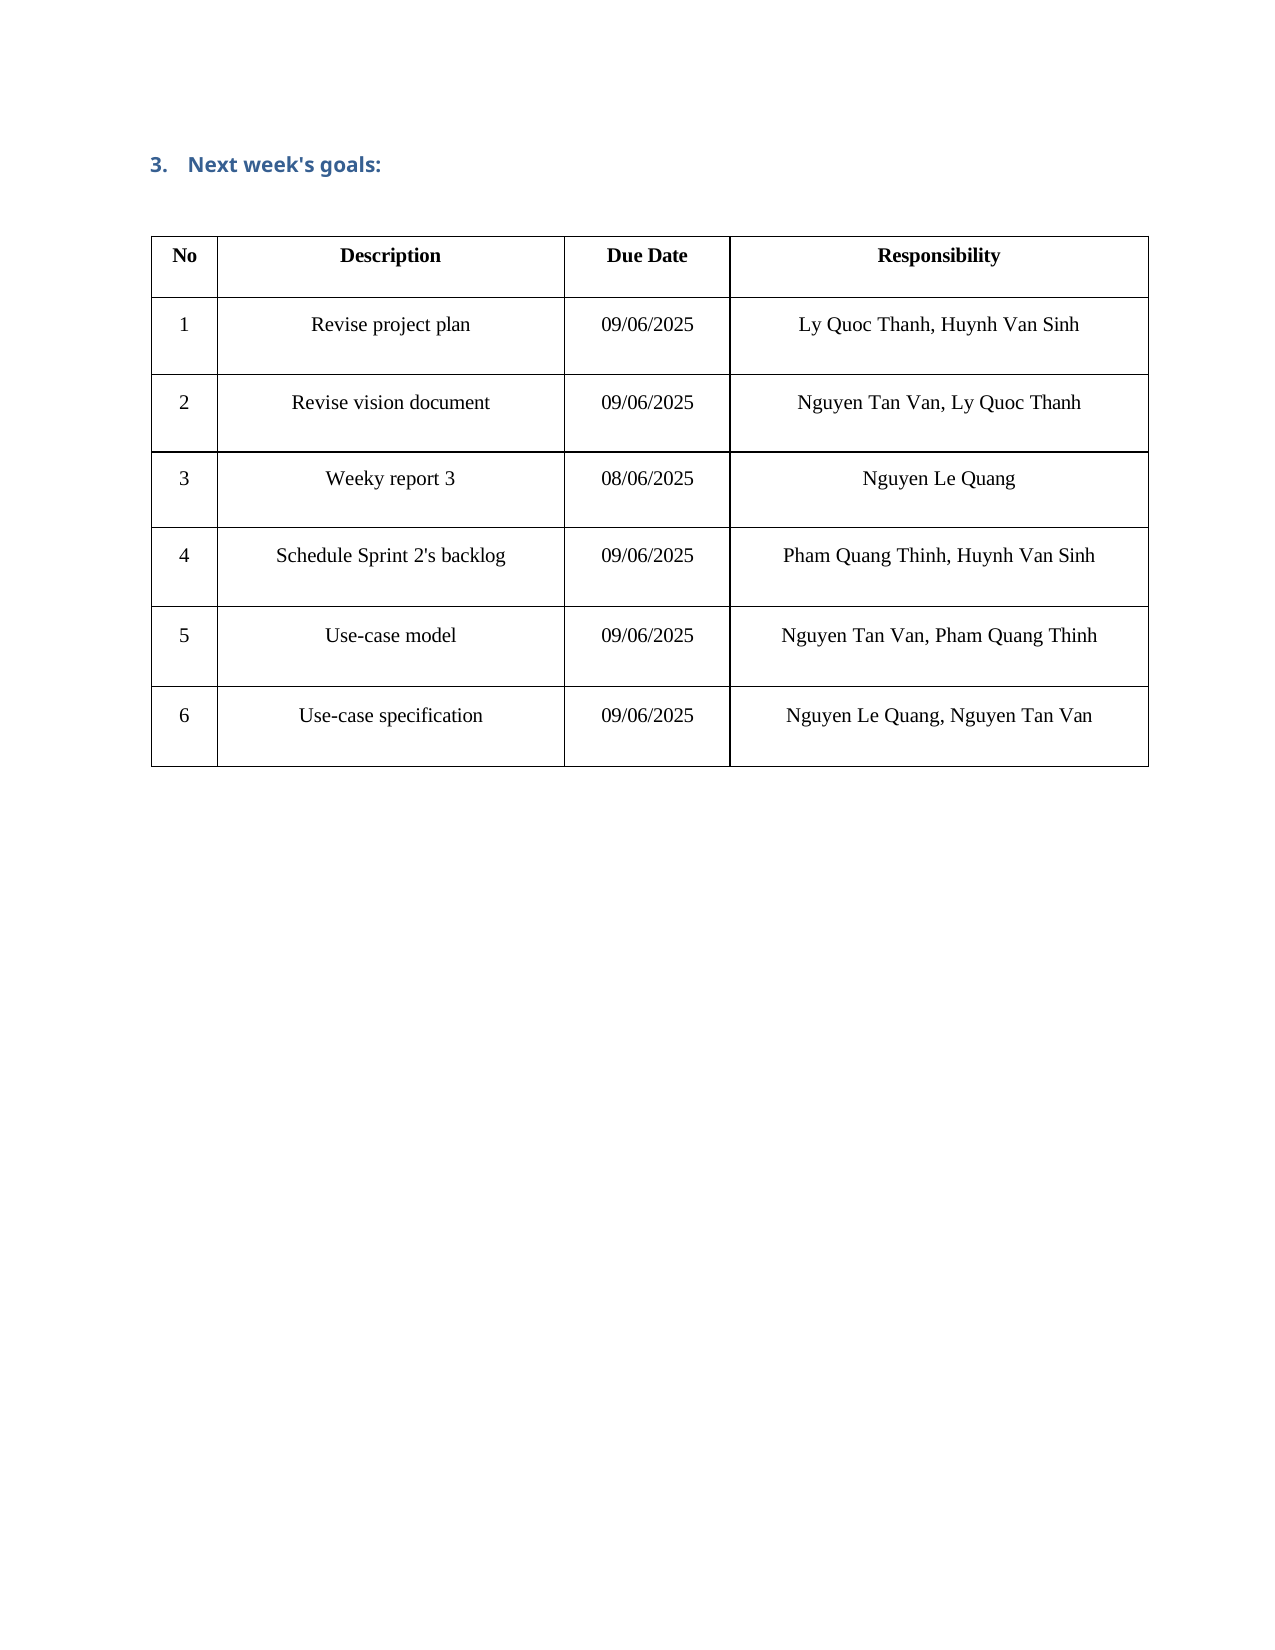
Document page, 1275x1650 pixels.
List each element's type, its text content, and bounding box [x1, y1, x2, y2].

table_cell 09/06/2025 [565, 298, 729, 374]
table_cell Nguyen Le Quang, Nguyen Tan Van [731, 687, 1148, 766]
table_cell 09/06/2025 [565, 375, 729, 451]
table_cell Nguyen Tan Van, Pham Quang Thinh [731, 607, 1148, 686]
table_cell Pham Quang Thinh, Huynh Van Sinh [731, 528, 1148, 606]
table_cell 3 [152, 453, 217, 527]
table_header Due Date [565, 237, 729, 297]
table_header Description [218, 237, 564, 297]
subtitle Next week's goals: [150, 150, 1125, 178]
table_cell Nguyen Tan Van, Ly Quoc Thanh [731, 375, 1148, 451]
table_cell 09/06/2025 [565, 528, 729, 606]
table_cell 1 [152, 298, 217, 374]
table_cell 4 [152, 528, 217, 606]
table_cell 6 [152, 687, 217, 766]
table_cell Ly Quoc Thanh, Huynh Van Sinh [731, 298, 1148, 374]
table_cell Nguyen Le Quang [731, 453, 1148, 527]
table_cell 5 [152, 607, 217, 686]
table_cell Revise project plan [218, 298, 564, 374]
table_header No [152, 237, 217, 297]
table_cell Use-case model [218, 607, 564, 686]
table_cell 2 [152, 375, 217, 451]
table_cell 09/06/2025 [565, 607, 729, 686]
table_cell 09/06/2025 [565, 687, 729, 766]
table_cell 08/06/2025 [565, 453, 729, 527]
table_cell Use-case specification [218, 687, 564, 766]
table_cell Revise vision document [218, 375, 564, 451]
table_cell Schedule Sprint 2's backlog [218, 528, 564, 606]
table_header Responsibility [731, 237, 1148, 297]
table_cell Weeky report 3 [218, 453, 564, 527]
